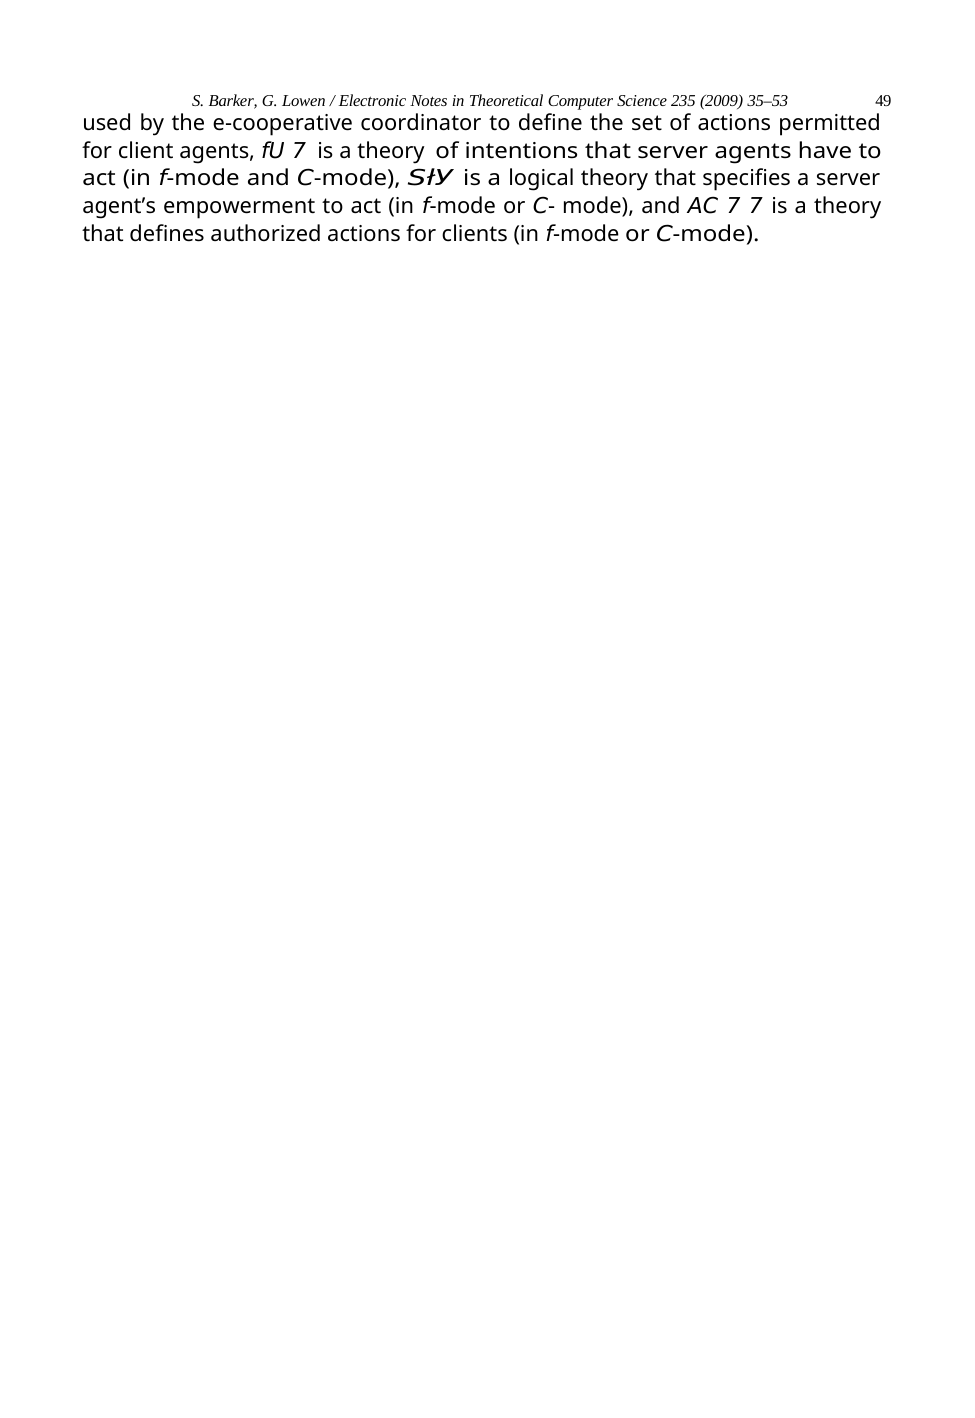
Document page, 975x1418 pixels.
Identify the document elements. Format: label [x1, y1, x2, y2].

text [82, 108, 881, 247]
